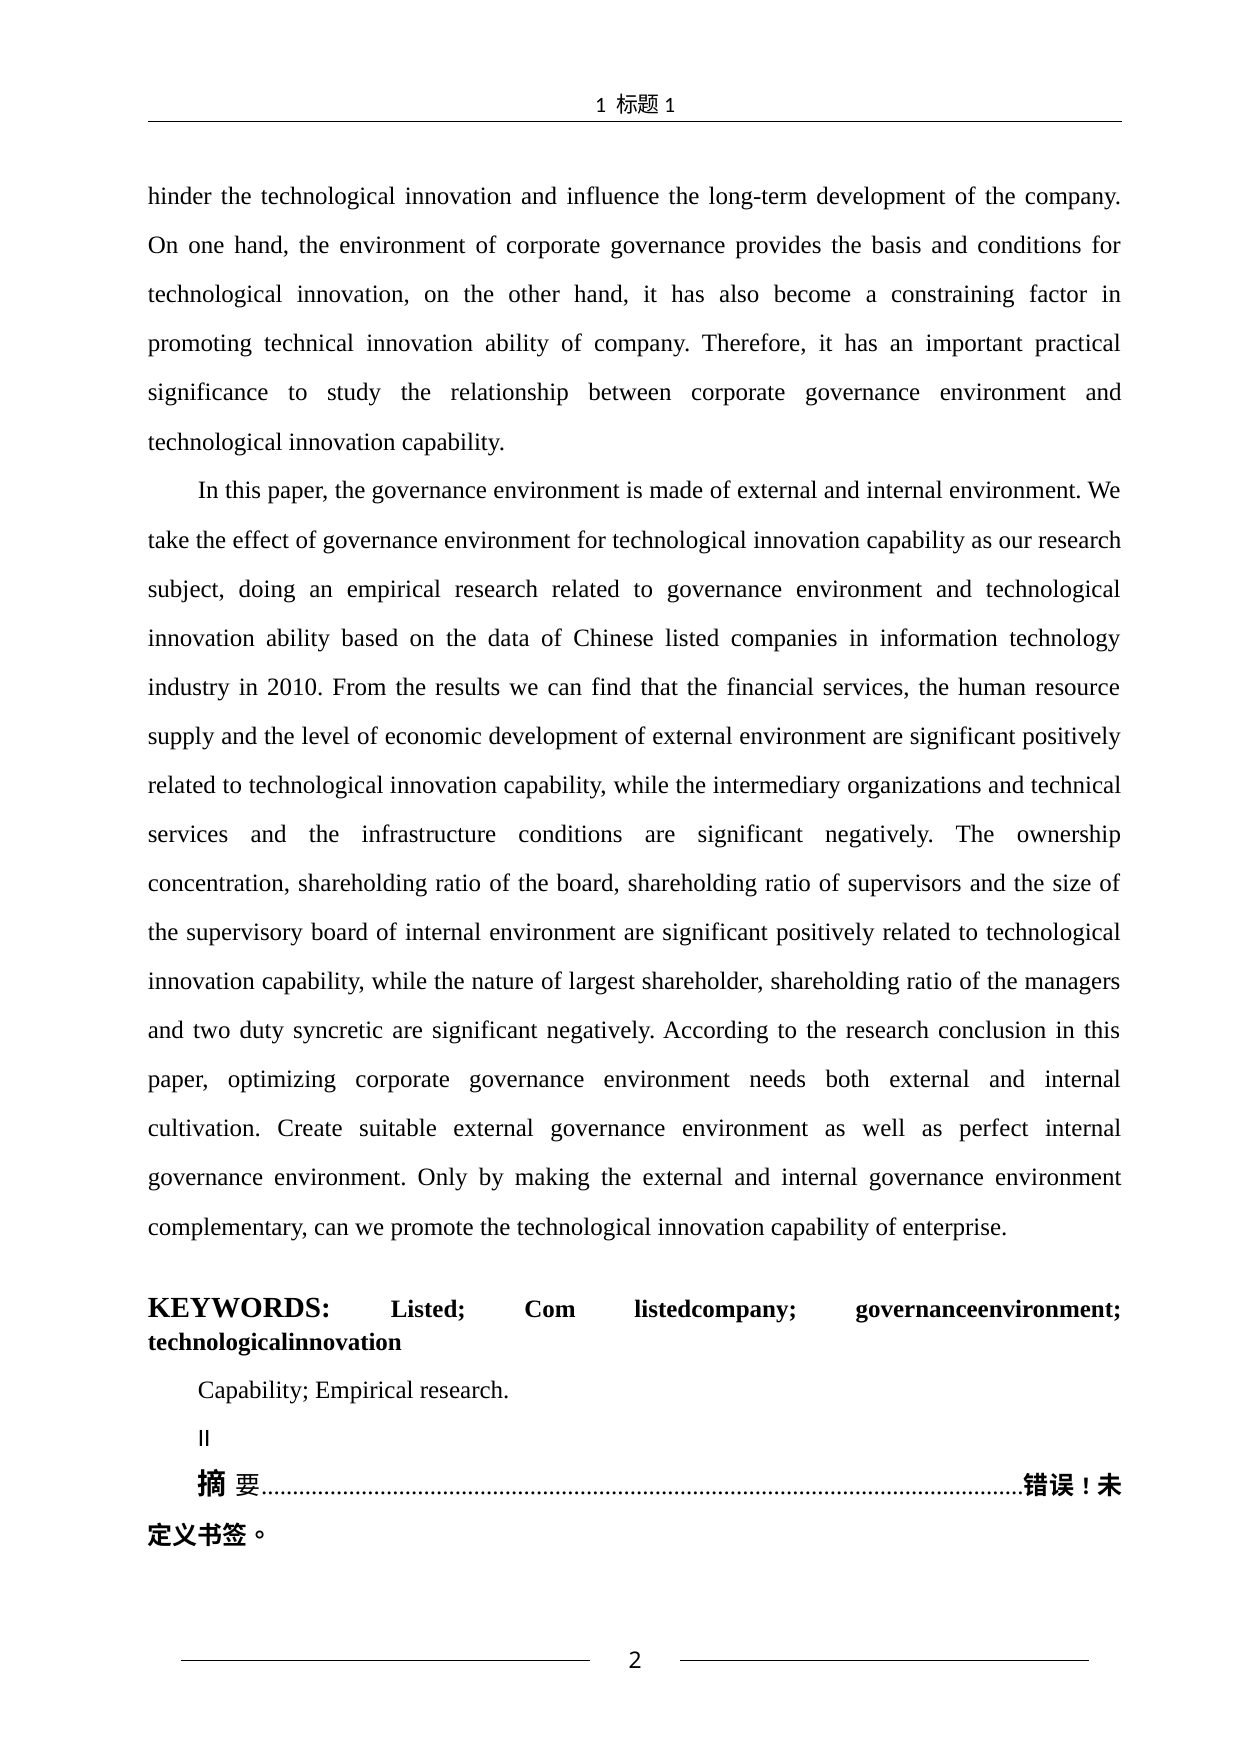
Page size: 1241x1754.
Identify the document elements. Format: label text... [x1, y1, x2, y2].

text 摘 要..........................................................................................................................错误！未定义书签。 [148, 1453, 1122, 1551]
text In this paper, the governance environment is made of external and internal environment. We take the effect of governance environment for technological innovation capability as our research subject, doing an empirical research related to governance environment and technological innovation ability based on the data of Chinese listed companies in information technology industry in 2010. From the results we can find that the financial services, the human resource supply and the level of economic development of external environment are significant positively related to technological innovation capability, while the intermediary organizations and technical services and the infrastructure conditions are significant negatively. The ownership concentration, shareholding ratio of the board, shareholding ratio of supervisors and the size of the supervisory board of internal environment are significant positively related to technological innovation capability, while the nature of largest shareholder, shareholding ratio of the managers and two duty syncretic are significant negatively. According to the research conclusion in this paper, optimizing corporate governance environment needs both external and internal cultivation. Create suitable external governance environment as well as perfect internal governance environment. Only by making the external and internal governance environment complementary, can we promote the technological innovation capability of enterprise. [148, 455, 1122, 1240]
text II [148, 1404, 1122, 1453]
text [148, 161, 1122, 455]
text KEYWORDS: Listed; Com listedcompany; governanceenvironment; technologicalinnovation [148, 1290, 1122, 1356]
text Capability; Empirical research. [148, 1356, 1122, 1404]
